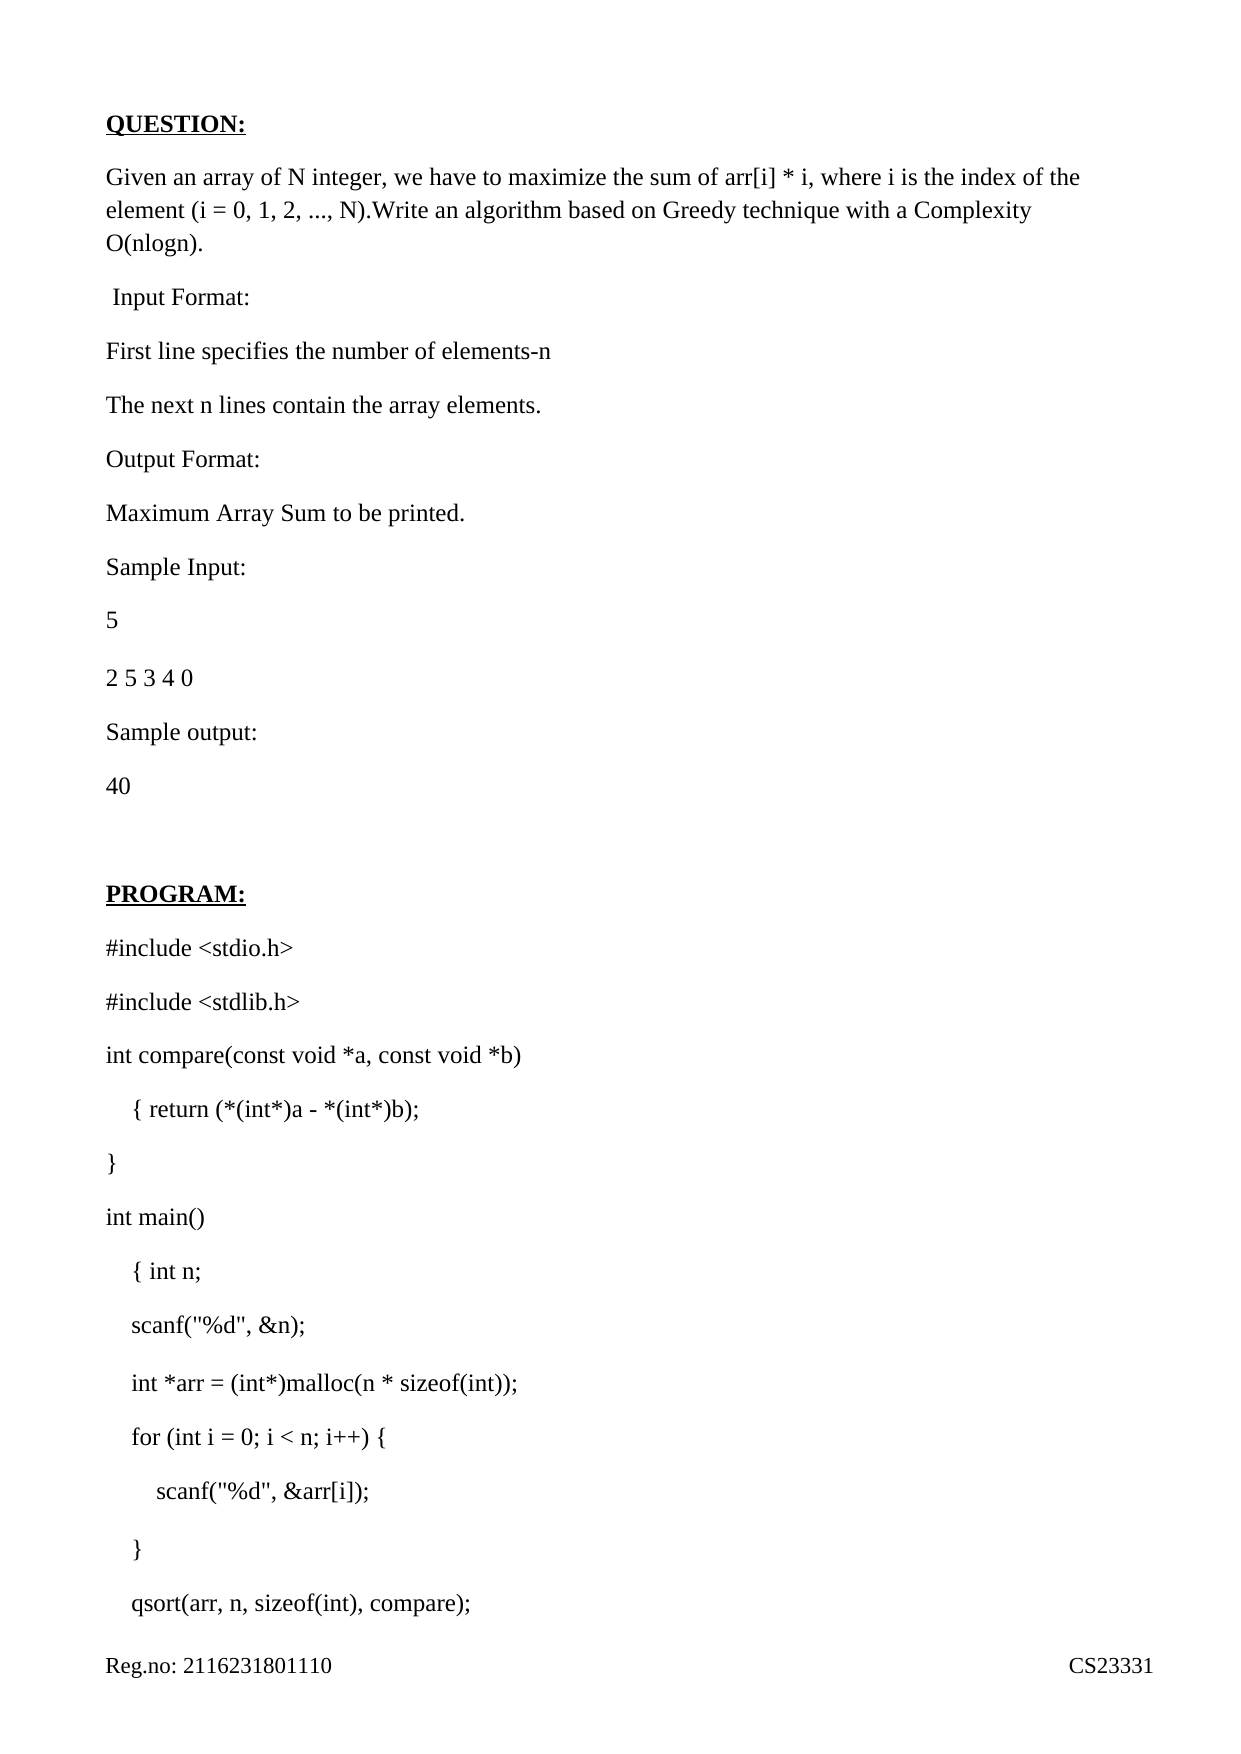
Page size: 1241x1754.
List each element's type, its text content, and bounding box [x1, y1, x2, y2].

text int main() { int n; [106, 1202, 244, 1285]
text #include <stdio.h> #include <stdlib.h> [106, 933, 349, 1015]
text QUESTION: [106, 109, 1155, 138]
text } [131, 1534, 1155, 1563]
text Given an array of N integer, we have to maximize the sum of arr[i] * i, where i is the index of the element (i = 0, 1, 2, ..., N).Write an algorithm based on Greedy technique with a Complexity O(nlogn). [106, 162, 1088, 257]
text Input Format: [112, 282, 1155, 311]
text } [106, 1148, 1155, 1177]
text PROGRAM: [106, 879, 1155, 908]
text scanf("%d", &n); [131, 1310, 1155, 1339]
text Sample output: [106, 717, 1155, 746]
text scanf("%d", &arr[i]); [156, 1476, 1155, 1504]
text 5 [106, 606, 1155, 634]
text int compare(const void *a, const void *b) { return (*(int*)a - *(int*)b); [106, 1041, 593, 1123]
text int *arr = (int*)malloc(n * sizeof(int)); for (int i = 0; i < n; i++) { [131, 1368, 540, 1451]
text qsort(arr, n, sizeof(int), compare); [131, 1588, 1155, 1617]
text 40 [106, 771, 1155, 800]
text Maximum Array Sum to be printed. Sample Input: [106, 498, 476, 580]
text 2 5 3 4 0 [106, 663, 1155, 692]
text First line specifies the number of elements-n The next n lines contain the array elements. Output Format: [106, 336, 555, 472]
